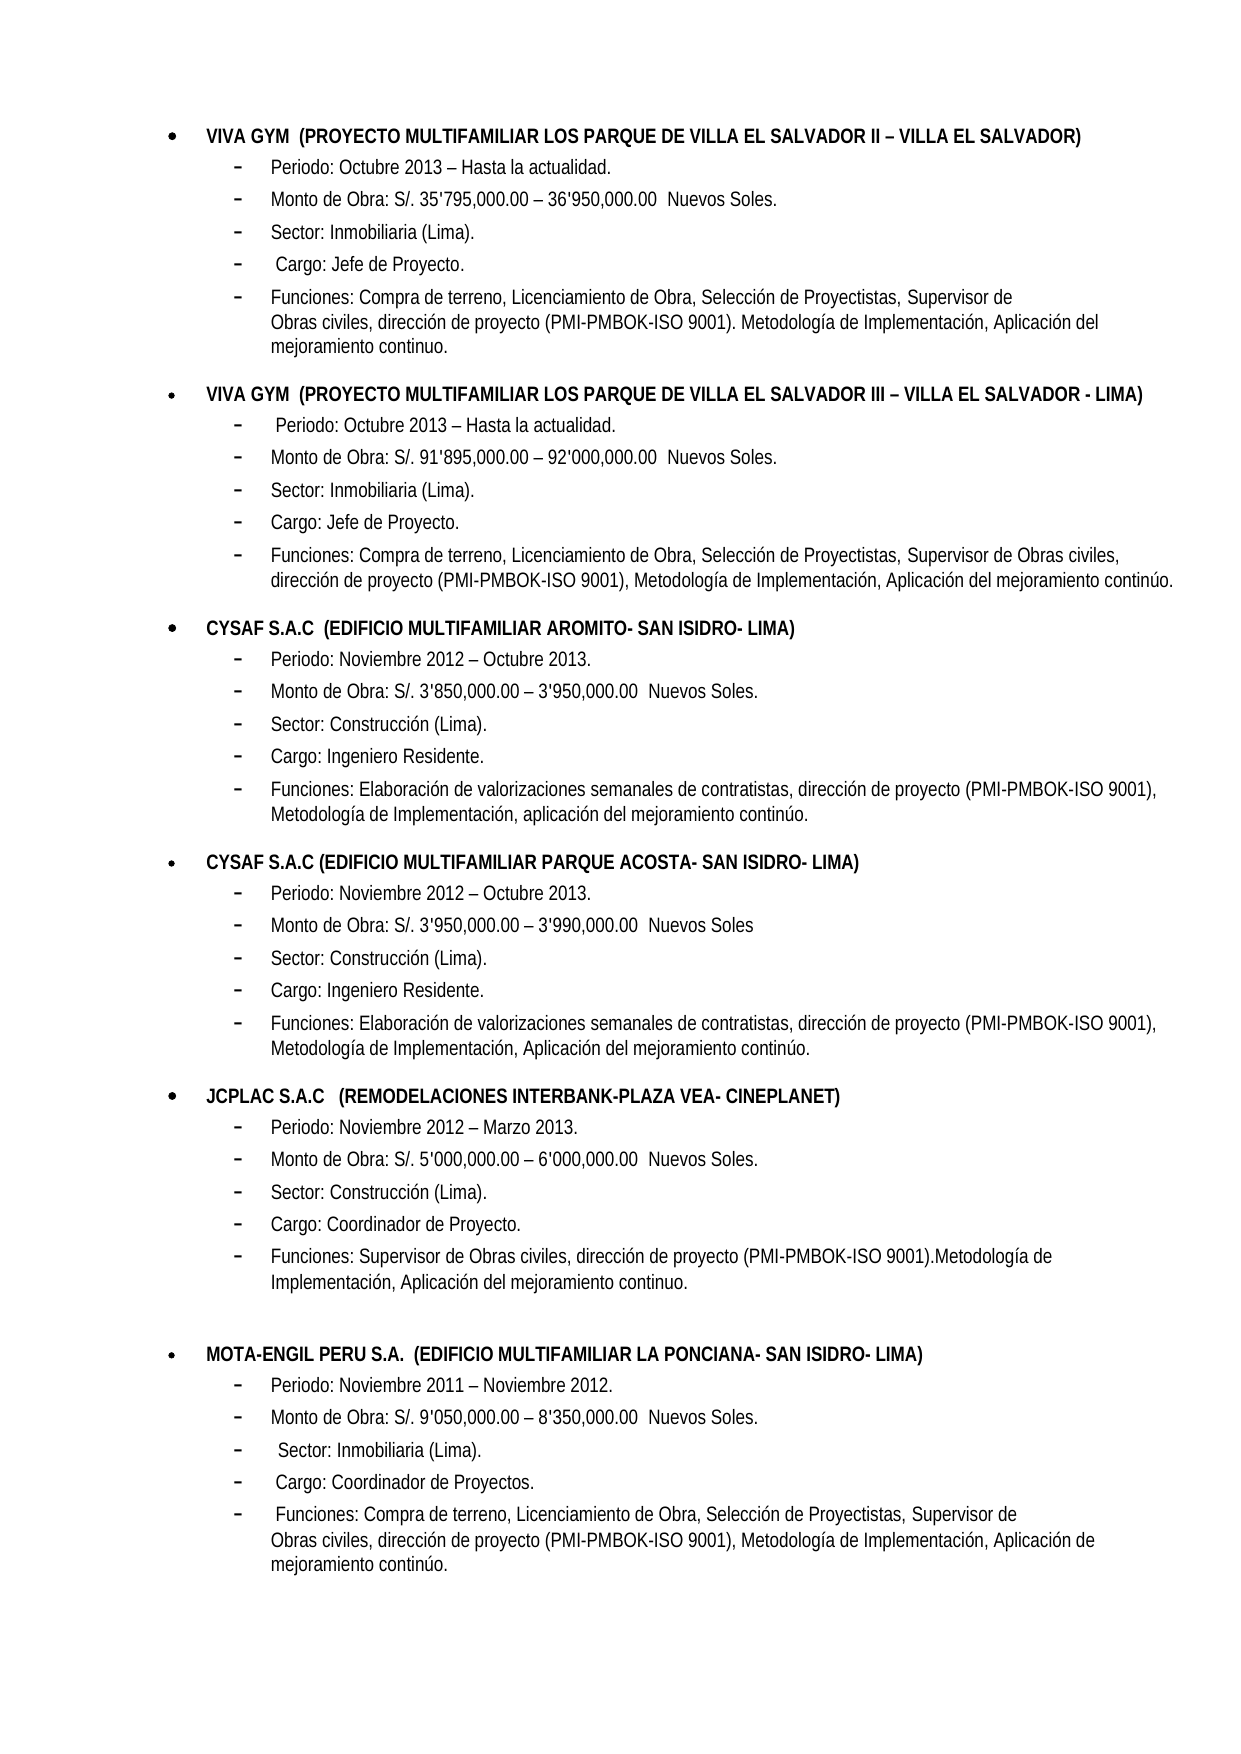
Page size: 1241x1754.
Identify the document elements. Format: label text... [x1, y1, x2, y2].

list Sector: Inmobiliaria (Lima). [233, 471, 1175, 503]
list CYSAF S.A.C (EDIFICIO MULTIFAMILIAR PARQUE ACOSTA- SAN ISIDRO- LIMA) [168, 850, 1175, 874]
list Periodo: Octubre 2013 – Hasta la actualidad. [233, 148, 1175, 180]
list Cargo: Jefe de Proyecto. [233, 503, 1175, 536]
list Funciones: Supervisor de Obras civiles, dirección de proyecto (PMI-PMBOK-ISO 9001).Metodología de Implementación, Aplicación del mejoramiento continuo. [233, 1237, 1175, 1294]
list Cargo: Jefe de Proyecto. [233, 245, 1175, 278]
list Funciones: Compra de terreno, Licenciamiento de Obra, Selección de Proyectistas, Supervisor de Obras civiles, dirección de proyecto (PMI-PMBOK-ISO 9001), Metodología de Implementación, Aplicación del mejoramiento continúo. [233, 536, 1175, 592]
list Periodo: Noviembre 2012 – Octubre 2013. [233, 640, 1175, 672]
list Cargo: Coordinador de Proyecto. [233, 1205, 1175, 1237]
list Funciones: Elaboración de valorizaciones semanales de contratistas, dirección de proyecto (PMI-PMBOK-ISO 9001), Metodología de Implementación, aplicación del mejoramiento continúo. [233, 769, 1175, 826]
list Monto de Obra: S/. 91'895,000.00 – 92'000,000.00 Nuevos Soles. [233, 438, 1175, 471]
list VIVA GYM (PROYECTO MULTIFAMILIAR LOS PARQUE DE VILLA EL SALVADOR III – VILLA EL SALVADOR - LIMA) [168, 382, 1175, 406]
list Cargo: Ingeniero Residente. [233, 737, 1175, 769]
list Periodo: Noviembre 2011 – Noviembre 2012. [233, 1366, 1175, 1398]
list Monto de Obra: S/. 35'795,000.00 – 36'950,000.00 Nuevos Soles. [233, 180, 1175, 213]
list Funciones: Compra de terreno, Licenciamiento de Obra, Selección de Proyectistas, Supervisor de Obras civiles, dirección de proyecto (PMI-PMBOK-ISO 9001), Metodología de Implementación, Aplicación de mejoramiento continúo. [233, 1495, 1175, 1576]
list Funciones: Compra de terreno, Licenciamiento de Obra, Selección de Proyectistas, Supervisor de Obras civiles, dirección de proyecto (PMI-PMBOK-ISO 9001). Metodología de Implementación, Aplicación del mejoramiento continuo. [233, 278, 1175, 358]
list Sector: Construcción (Lima). [233, 939, 1175, 971]
list MOTA-ENGIL PERU S.A. (EDIFICIO MULTIFAMILIAR LA PONCIANA- SAN ISIDRO- LIMA) [168, 1342, 1175, 1366]
list Monto de Obra: S/. 3'850,000.00 – 3'950,000.00 Nuevos Soles. [233, 672, 1175, 705]
list Periodo: Noviembre 2012 – Octubre 2013. [233, 874, 1175, 906]
list Cargo: Ingeniero Residente. [233, 971, 1175, 1003]
list Periodo: Octubre 2013 – Hasta la actualidad. [233, 406, 1175, 438]
list Cargo: Coordinador de Proyectos. [233, 1463, 1175, 1495]
list Periodo: Noviembre 2012 – Marzo 2013. [233, 1108, 1175, 1140]
list Sector: Inmobiliaria (Lima). [233, 213, 1175, 245]
list CYSAF S.A.C (EDIFICIO MULTIFAMILIAR AROMITO- SAN ISIDRO- LIMA) [168, 616, 1175, 640]
list VIVA GYM (PROYECTO MULTIFAMILIAR LOS PARQUE DE VILLA EL SALVADOR II – VILLA EL SALVADOR) [168, 124, 1175, 148]
list Monto de Obra: S/. 9'050,000.00 – 8'350,000.00 Nuevos Soles. [233, 1398, 1175, 1431]
list JCPLAC S.A.C (REMODELACIONES INTERBANK-PLAZA VEA- CINEPLANET) [168, 1084, 1175, 1108]
list Funciones: Elaboración de valorizaciones semanales de contratistas, dirección de proyecto (PMI-PMBOK-ISO 9001), Metodología de Implementación, Aplicación del mejoramiento continúo. [233, 1003, 1175, 1060]
list Sector: Construcción (Lima). [233, 1173, 1175, 1205]
list Sector: Inmobiliaria (Lima). [233, 1431, 1175, 1463]
list Monto de Obra: S/. 3'950,000.00 – 3'990,000.00 Nuevos Soles [233, 906, 1175, 939]
list Monto de Obra: S/. 5'000,000.00 – 6'000,000.00 Nuevos Soles. [233, 1140, 1175, 1173]
list Sector: Construcción (Lima). [233, 705, 1175, 737]
